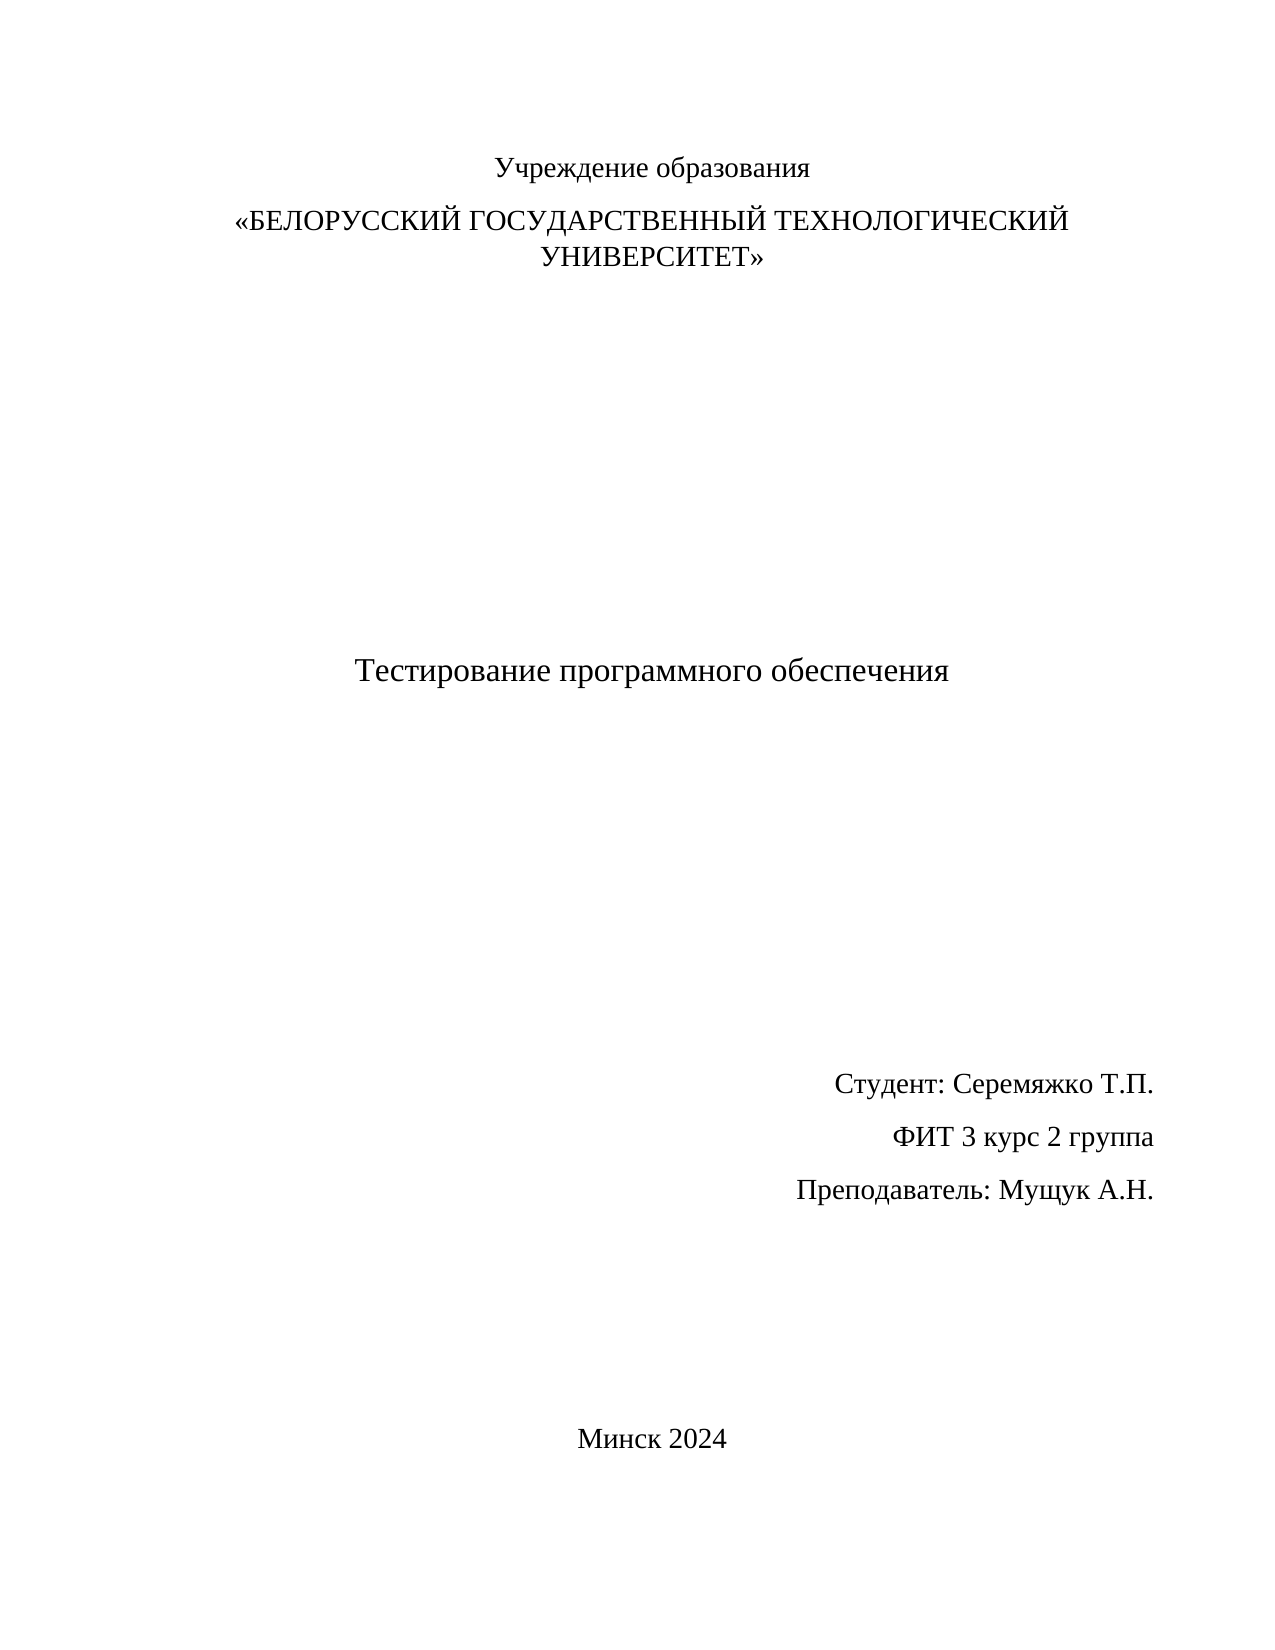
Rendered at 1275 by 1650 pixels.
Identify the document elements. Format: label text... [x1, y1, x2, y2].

text Минск 2024 [150, 1421, 1154, 1454]
text Преподаватель: Мущук А.Н. [150, 1172, 1154, 1206]
text ФИТ 3 курс 2 группа [150, 1119, 1154, 1153]
text Студент: Серемяжко Т.П. [150, 1066, 1154, 1100]
text Тестирование программного обеспечения [150, 650, 1154, 688]
text Учреждение образования [150, 150, 1154, 183]
text «БЕЛОРУССКИЙ ГОСУДАРСТВЕННЫЙ ТЕХНОЛОГИЧЕСКИЙ УНИВЕРСИТЕТ» [150, 203, 1154, 272]
